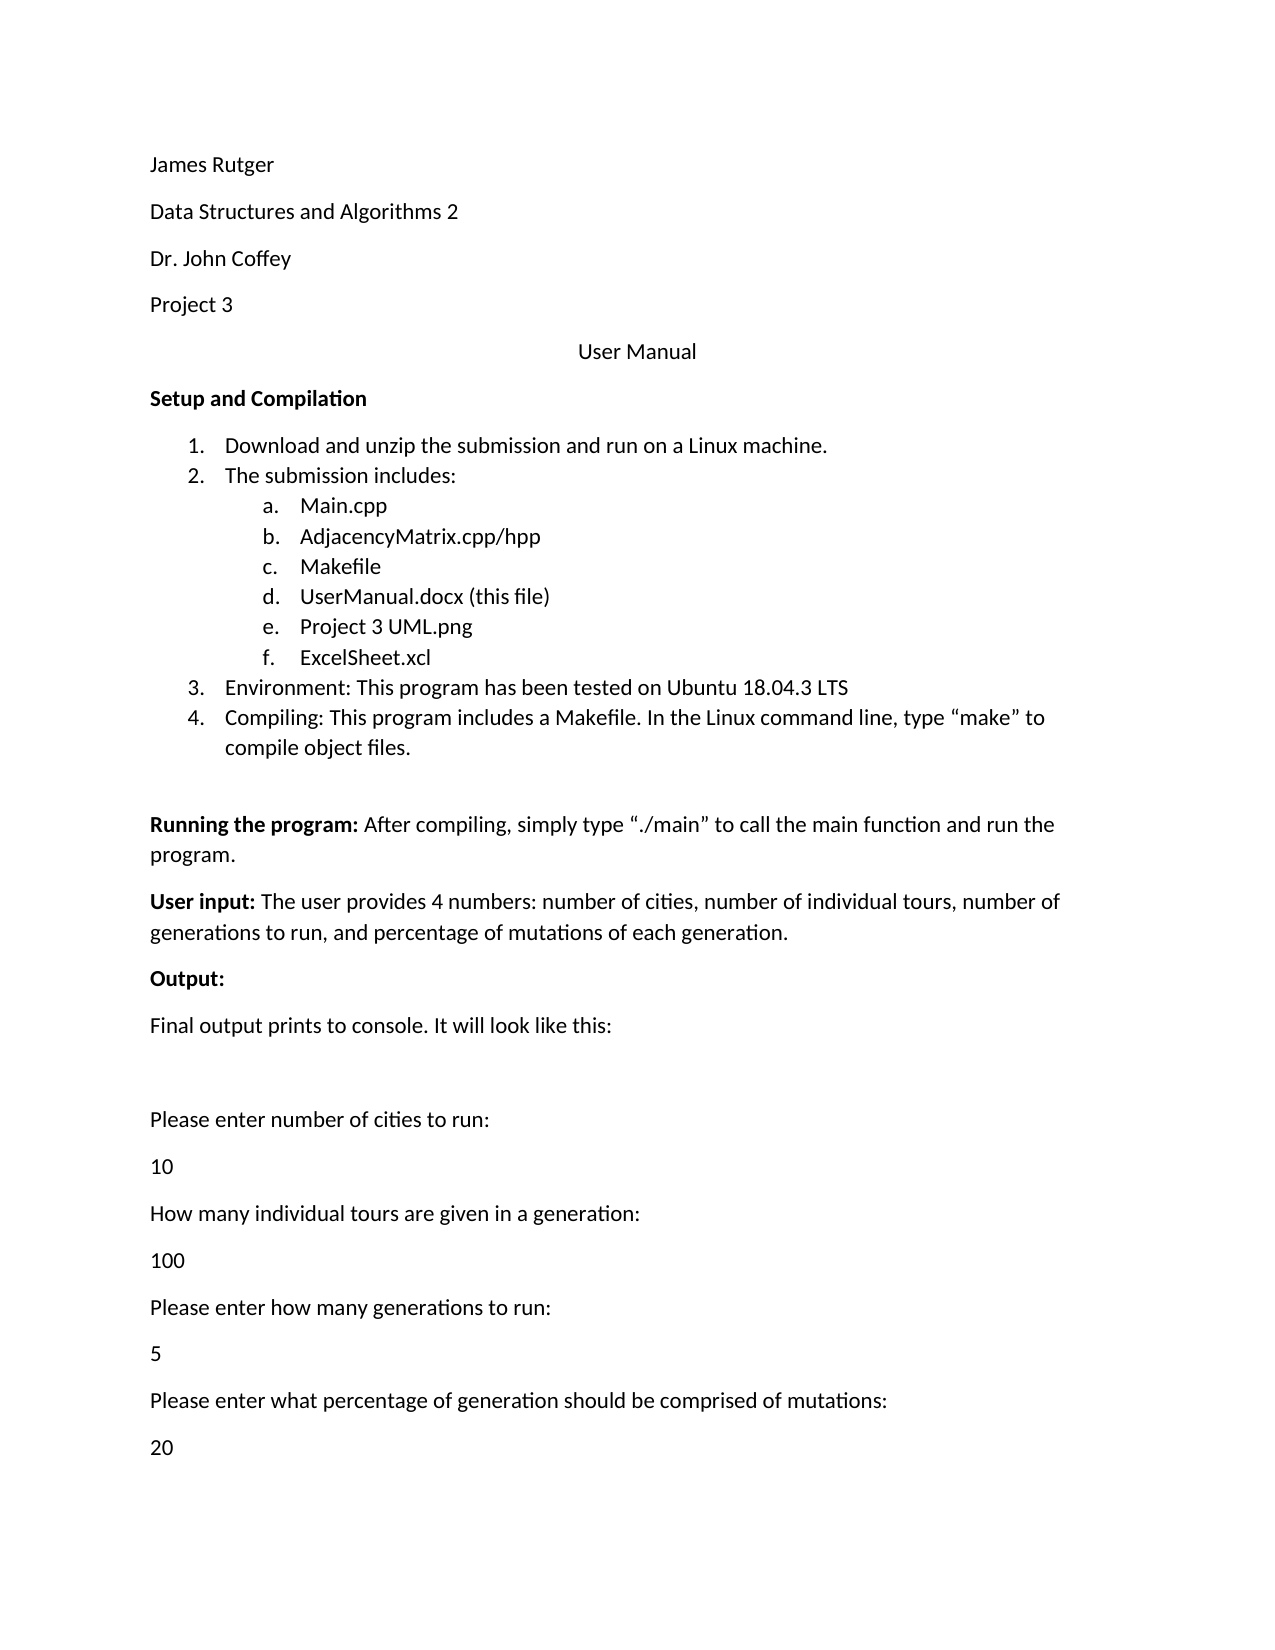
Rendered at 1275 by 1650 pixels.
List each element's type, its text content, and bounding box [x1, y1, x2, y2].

list UserManual.docx (this file) [262, 582, 1125, 610]
list AdjacencyMatrix.cpp/hpp [262, 522, 1125, 550]
text Project 3 [150, 291, 1125, 319]
text Please enter what percentage of generation should be comprised of mutations: [150, 1386, 1125, 1414]
text 10 [150, 1152, 1125, 1180]
text 20 [150, 1433, 1125, 1461]
list Environment: This program has been tested on Ubuntu 18.04.3 LTS [187, 673, 1125, 701]
text Running the program: After compiling, simply type “./main” to call the main function and run the program. [150, 810, 1125, 869]
list Download and unzip the submission and run on a Linux machine. [187, 431, 1125, 459]
text Setup and Compilation [150, 384, 1125, 412]
text 100 [150, 1246, 1125, 1274]
text Please enter number of cities to run: [150, 1105, 1125, 1133]
text Final output prints to console. It will look like this: [150, 1011, 1125, 1039]
text Please enter how many generations to run: [150, 1293, 1125, 1321]
list Project 3 UML.png [262, 612, 1125, 641]
text User Manual [150, 337, 1125, 366]
text Data Structures and Algorithms 2 [150, 197, 1125, 225]
list The submission includes: [187, 461, 1125, 489]
text User input: The user provides 4 numbers: number of cities, number of individual tours, number of generations to run, and percentage of mutations of each generation. [150, 887, 1125, 946]
list Compiling: This program includes a Makefile. In the Linux command line, type “make” to compile object files. [187, 703, 1125, 761]
text Dr. John Coffey [150, 244, 1125, 272]
text How many individual tours are given in a generation: [150, 1199, 1125, 1227]
text 5 [150, 1339, 1125, 1368]
text James Rutger [150, 150, 1125, 178]
list ExcelSheet.xcl [262, 643, 1125, 671]
list Main.cpp [262, 492, 1125, 520]
list Makefile [262, 552, 1125, 580]
text Output: [150, 964, 1125, 993]
